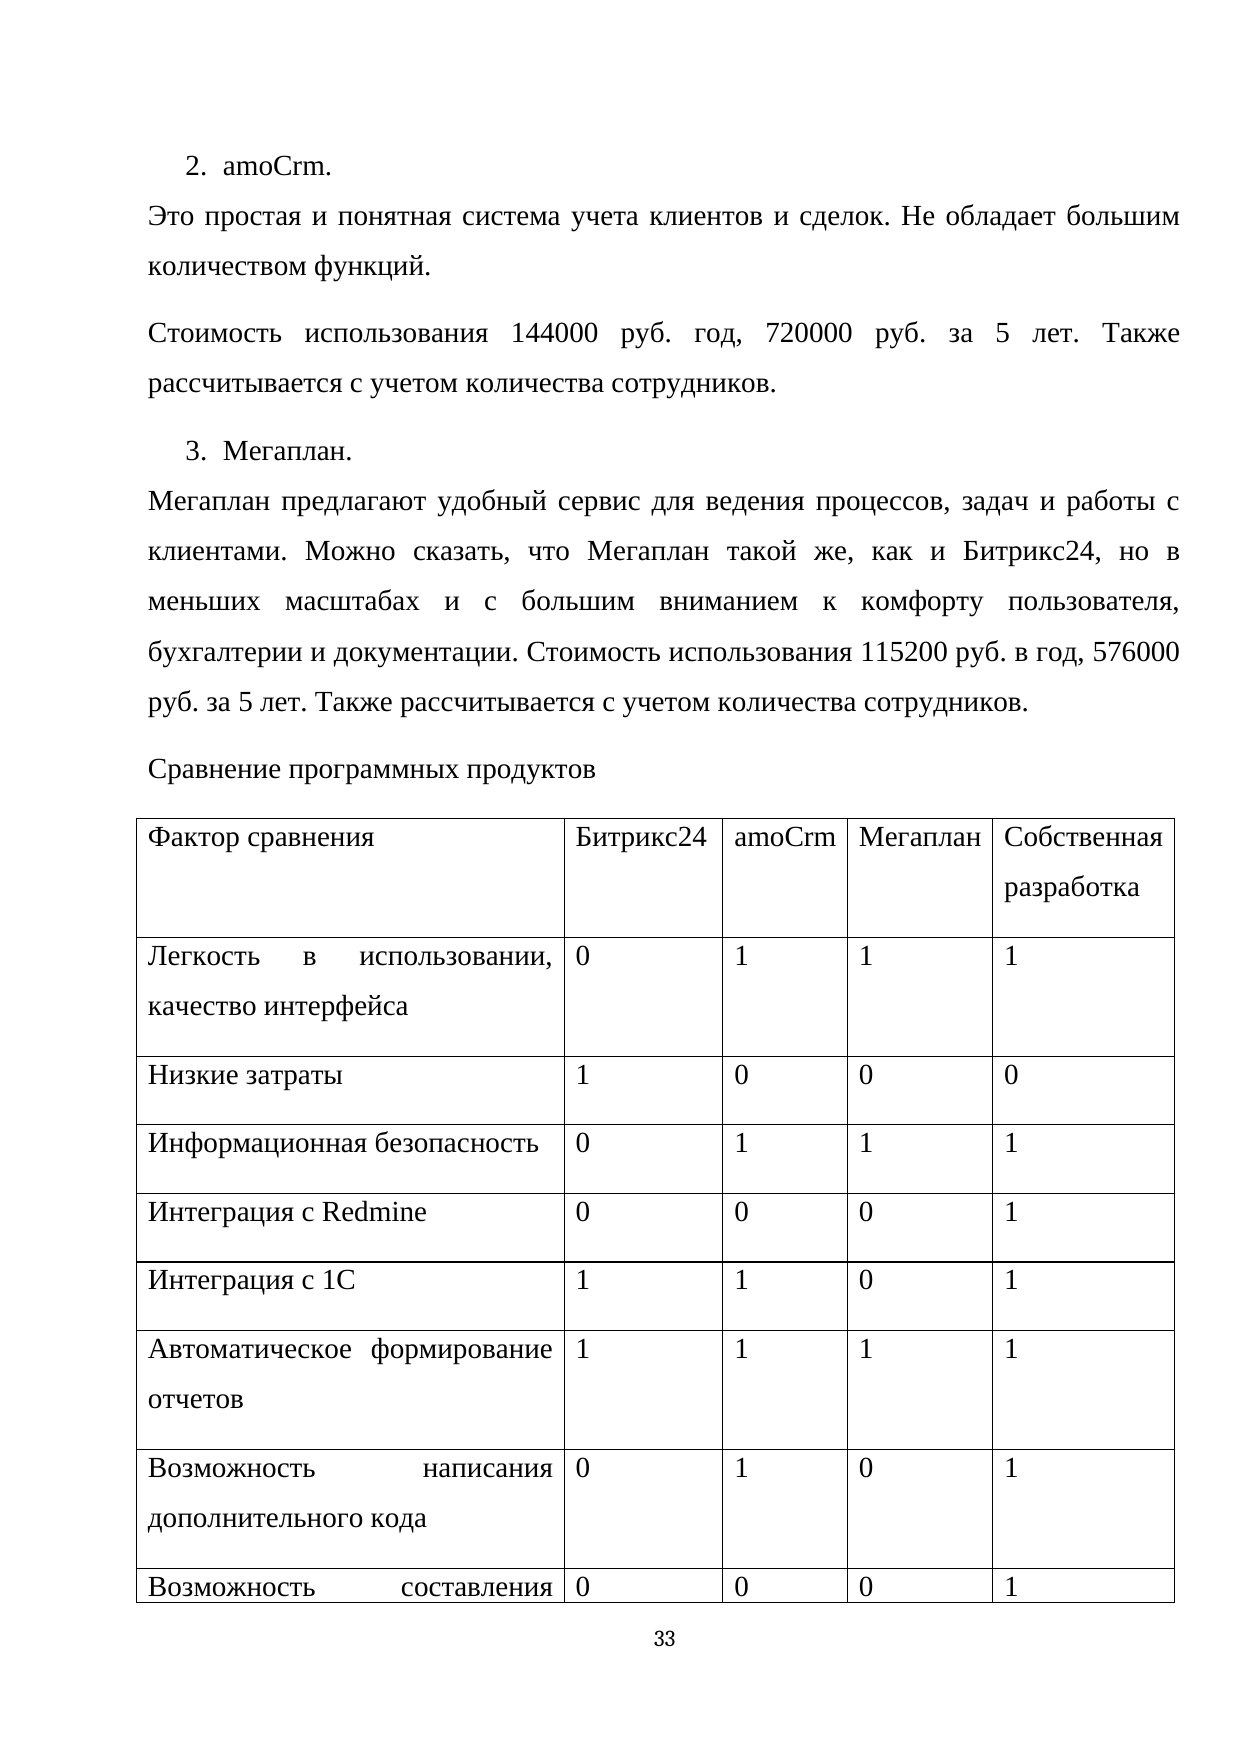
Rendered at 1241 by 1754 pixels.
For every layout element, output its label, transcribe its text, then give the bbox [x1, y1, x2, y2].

table_cell Возможность написания дополнительного кода [137, 1450, 564, 1568]
list amoCrm. [185, 148, 1181, 181]
table_cell 0 [565, 1125, 722, 1193]
table_header Битрикс24 [565, 819, 722, 937]
table_cell 1 [993, 1125, 1174, 1193]
list Мегаплан. [185, 433, 1181, 466]
table_cell 1 [848, 1125, 992, 1193]
table_cell 0 [848, 1057, 992, 1124]
table_cell 1 [723, 1450, 847, 1568]
text Стоимость использования 144000 руб. год, 720000 руб. за 5 лет. Также рассчитывается с учетом количества сотрудников. [148, 315, 1181, 399]
text Мегаплан предлагают удобный сервис для ведения процессов, задач и работы с клиентами. Можно сказать, что Мегаплан такой же, как и Битрикс24, но в меньших масштабах и с большим вниманием к комфорту пользователя, бухгалтерии и документации. Стоимость использования 115200 руб. в год, 576000 руб. за 5 лет. Также рассчитывается с учетом количества сотрудников. [148, 483, 1181, 718]
table_cell Автоматическое формирование отчетов [137, 1331, 564, 1449]
table_cell Информационная безопасность [137, 1125, 564, 1193]
table_header Фактор сравнения [137, 819, 564, 937]
table_cell 0 [723, 1569, 847, 1602]
table_header Собственная разработка [993, 819, 1174, 937]
table_cell Интеграция с Redmine [137, 1194, 564, 1261]
table_cell 0 [565, 1194, 722, 1261]
table_cell 1 [993, 1331, 1174, 1449]
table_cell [137, 1569, 564, 1602]
table_cell Легкость в использовании, качество интерфейса [137, 938, 564, 1056]
table_cell 1 [993, 1263, 1174, 1330]
table_cell 0 [848, 1263, 992, 1330]
table_cell 1 [993, 938, 1174, 1056]
text Это простая и понятная система учета клиентов и сделок. Не обладает большим количеством функций. [148, 198, 1181, 282]
table_cell 0 [565, 1450, 722, 1568]
table_header amoCrm [723, 819, 847, 937]
table_cell 1 [848, 1331, 992, 1449]
table_cell 0 [565, 1569, 722, 1602]
table_cell 1 [993, 1194, 1174, 1261]
table_cell 1 [848, 938, 992, 1056]
table_cell 1 [723, 1263, 847, 1330]
table_cell 0 [848, 1194, 992, 1261]
table_cell 1 [723, 1125, 847, 1193]
table_cell 1 [723, 1331, 847, 1449]
table_cell 1 [993, 1569, 1174, 1602]
table_cell 1 [565, 1057, 722, 1124]
table_cell 0 [848, 1569, 992, 1602]
table_cell 0 [723, 1057, 847, 1124]
table_cell 0 [993, 1057, 1174, 1124]
table_cell 0 [848, 1450, 992, 1568]
table_cell 0 [565, 938, 722, 1056]
table_cell 1 [565, 1263, 722, 1330]
table_cell 1 [723, 938, 847, 1056]
text Сравнение программных продуктов [148, 751, 1181, 785]
table_cell 1 [565, 1331, 722, 1449]
table_cell 0 [723, 1194, 847, 1261]
table_cell 1 [993, 1450, 1174, 1568]
table_cell Интеграция с 1С [137, 1263, 564, 1330]
table_header Мегаплан [848, 819, 992, 937]
table_cell Низкие затраты [137, 1057, 564, 1124]
